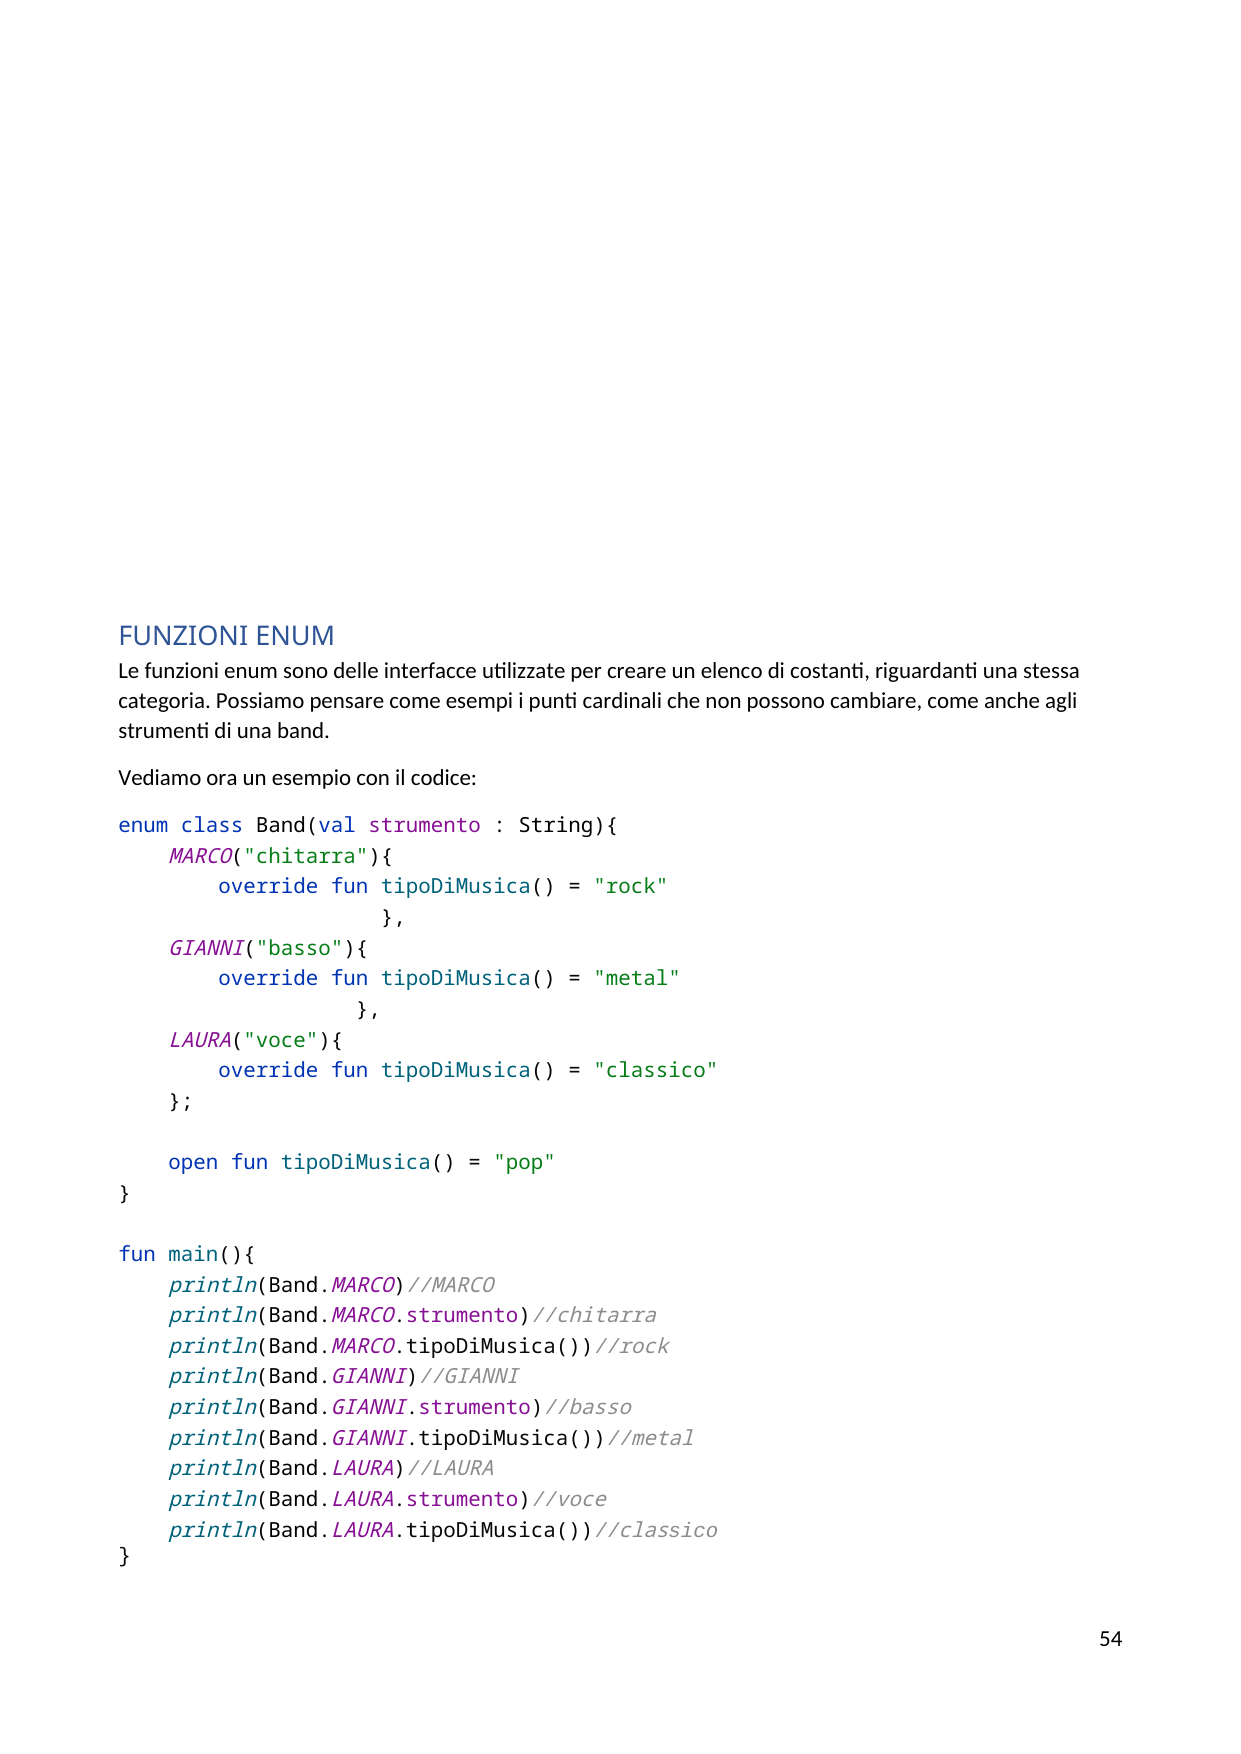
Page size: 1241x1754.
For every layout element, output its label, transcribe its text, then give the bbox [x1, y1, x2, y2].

text Le funzioni enum sono delle interfacce utilizzate per creare un elenco di costanti, riguardanti una stessa categoria. Possiamo pensare come esempi i punti cardinali che non possono cambiare, come anche agli strumenti di una band. [118, 656, 1122, 744]
text Vediamo ora un esempio con il codice: [118, 763, 1122, 791]
subtitle FUNZIONI ENUM [118, 616, 1122, 653]
text enum class Band(val strumento : String){ MARCO("chitarra"){ override fun tipoDiMusica() = "rock" }, GIANNI("basso"){ override fun tipoDiMusica() = "metal" }, LAURA("voce"){ override fun tipoDiMusica() = "classico" }; open fun tipoDiMusica() = "pop" } fun main(){ println(Band.MARCO)//MARCO println(Band.MARCO.strumento)//chitarra println(Band.MARCO.tipoDiMusica())//rock println(Band.GIANNI)//GIANNI println(Band.GIANNI.strumento)//basso println(Band.GIANNI.tipoDiMusica())//metal println(Band.LAURA)//LAURA println(Band.LAURA.strumento)//voce println(Band.LAURA.tipoDiMusica())//classico } [118, 810, 1122, 1569]
